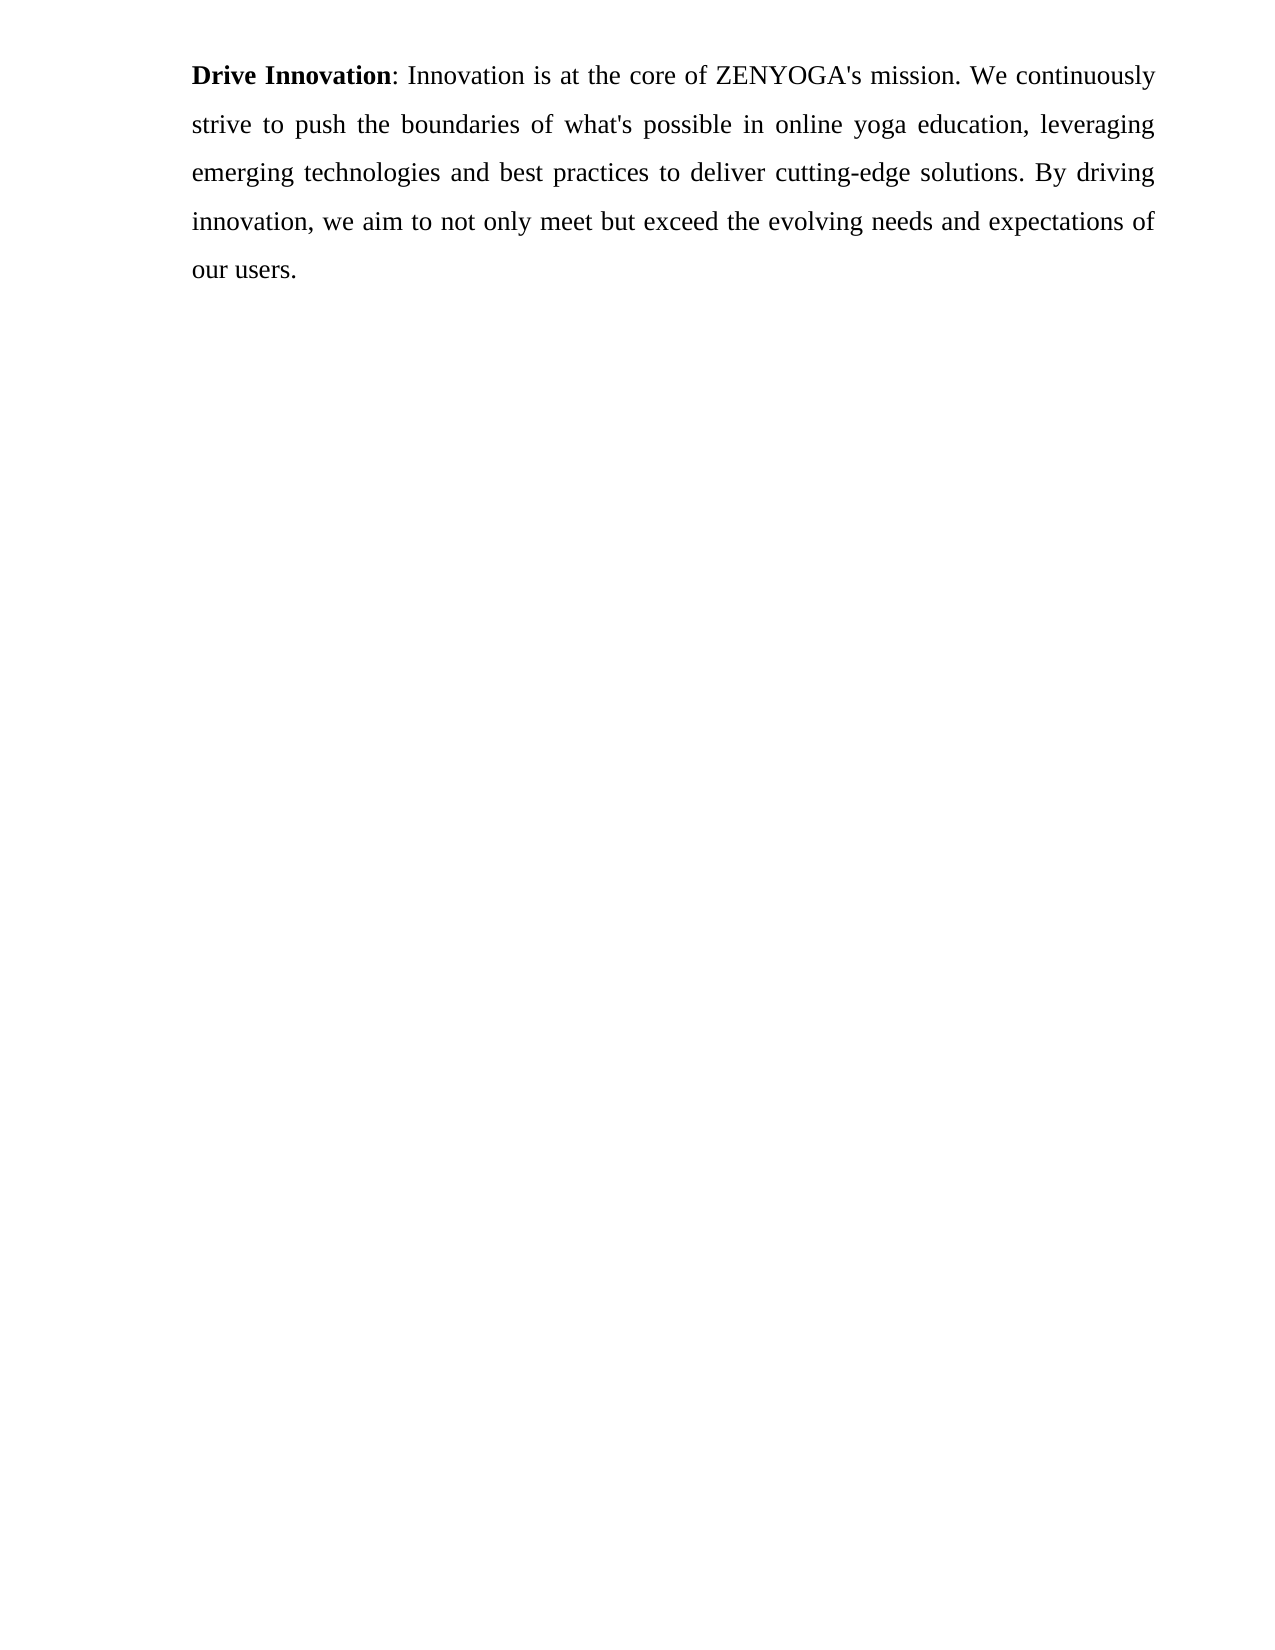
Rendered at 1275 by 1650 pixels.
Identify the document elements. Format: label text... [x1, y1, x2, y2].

text Drive Innovation: Innovation is at the core of ZENYOGA's mission. We continuously strive to push the boundaries of what's possible in online yoga education, leveraging emerging technologies and best practices to deliver cutting-edge solutions. By driving innovation, we aim to not only meet but exceed the evolving needs and expectations of our users. [192, 59, 1156, 285]
